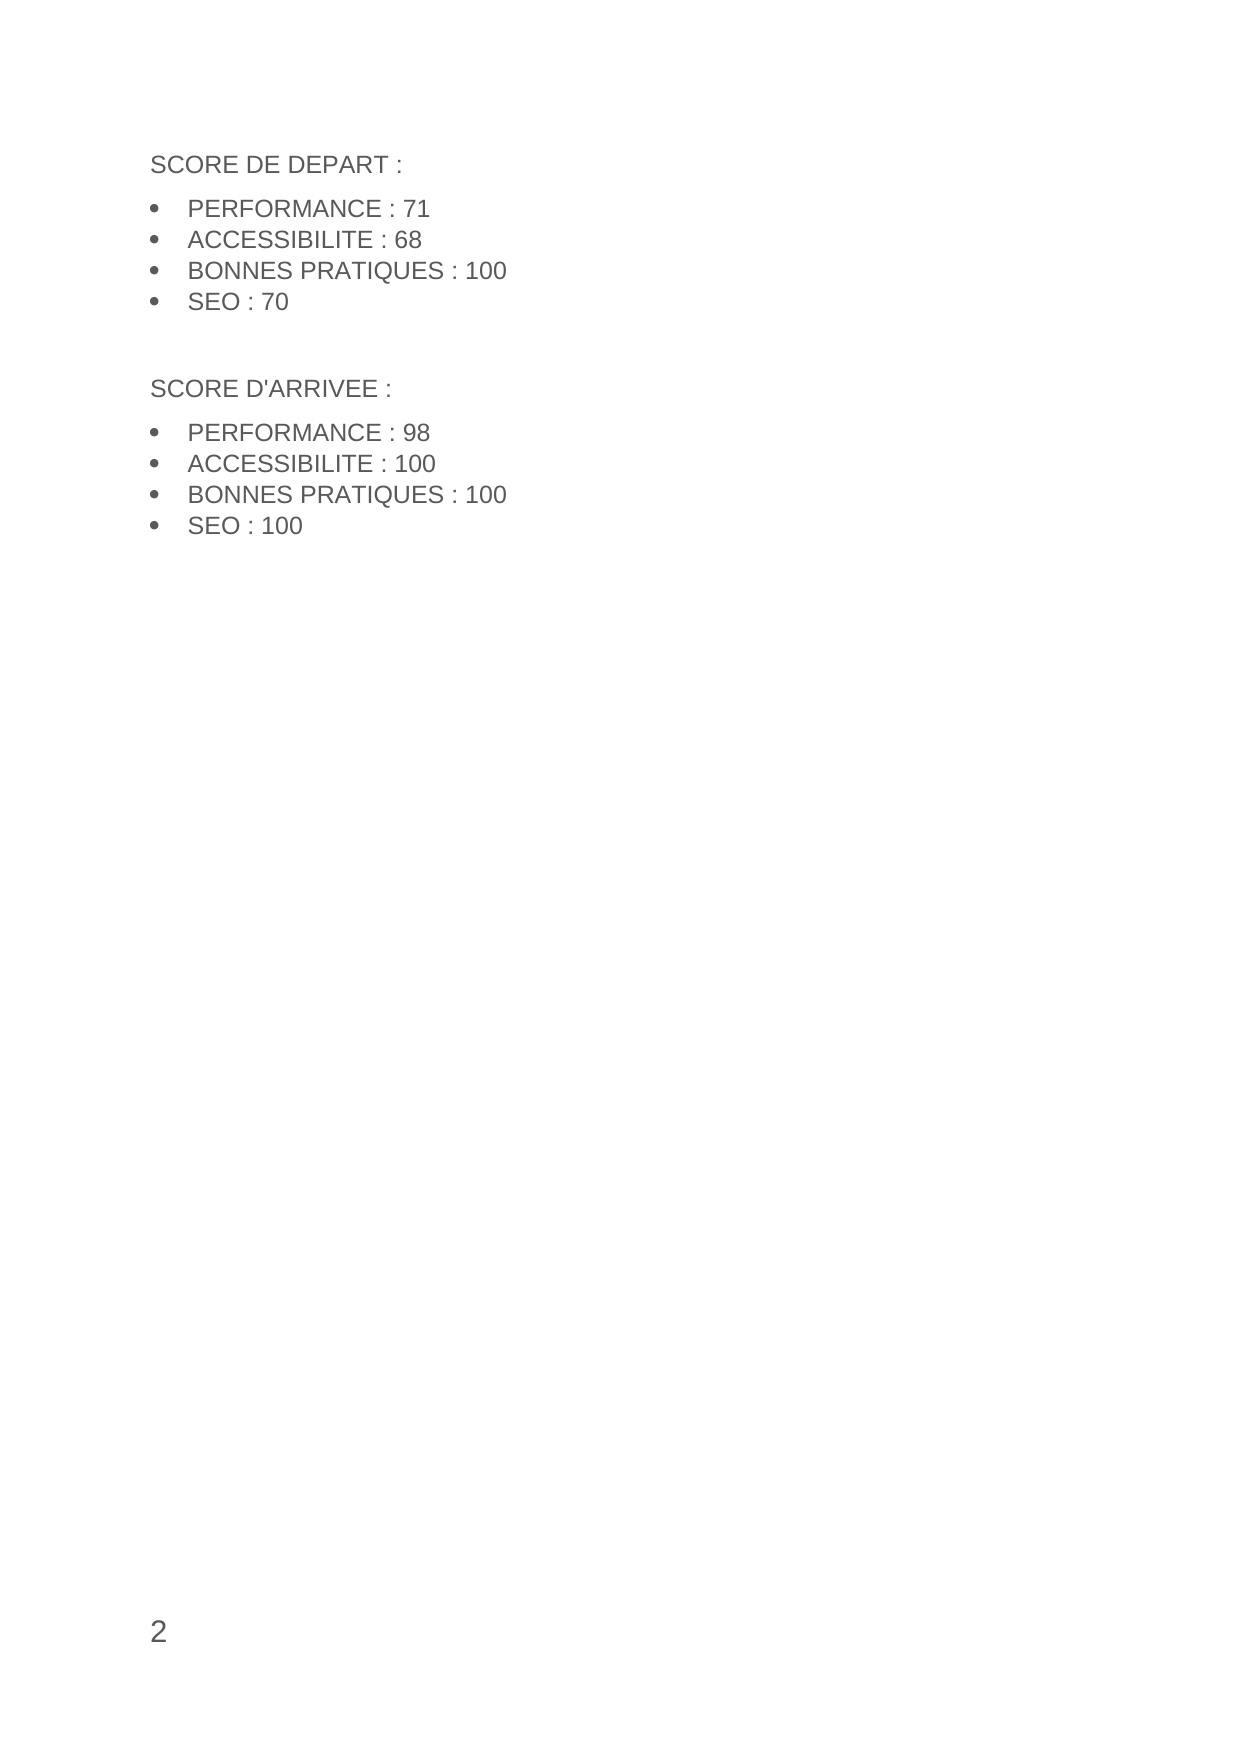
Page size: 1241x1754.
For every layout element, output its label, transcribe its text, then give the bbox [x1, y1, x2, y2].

list SCORE DE DEPART : [150, 150, 1090, 179]
list BONNES PRATIQUES : 100 [150, 256, 1090, 285]
list SCORE D'ARRIVEE : [150, 374, 1090, 403]
list ACCESSIBILITE : 100 [150, 449, 1090, 478]
list PERFORMANCE : 98 [150, 418, 1090, 447]
list SEO : 100 [150, 511, 1090, 540]
list ACCESSIBILITE : 68 [150, 225, 1090, 253]
list PERFORMANCE : 71 [150, 193, 1090, 222]
list SEO : 70 [150, 287, 1090, 316]
list BONNES PRATIQUES : 100 [150, 480, 1090, 509]
